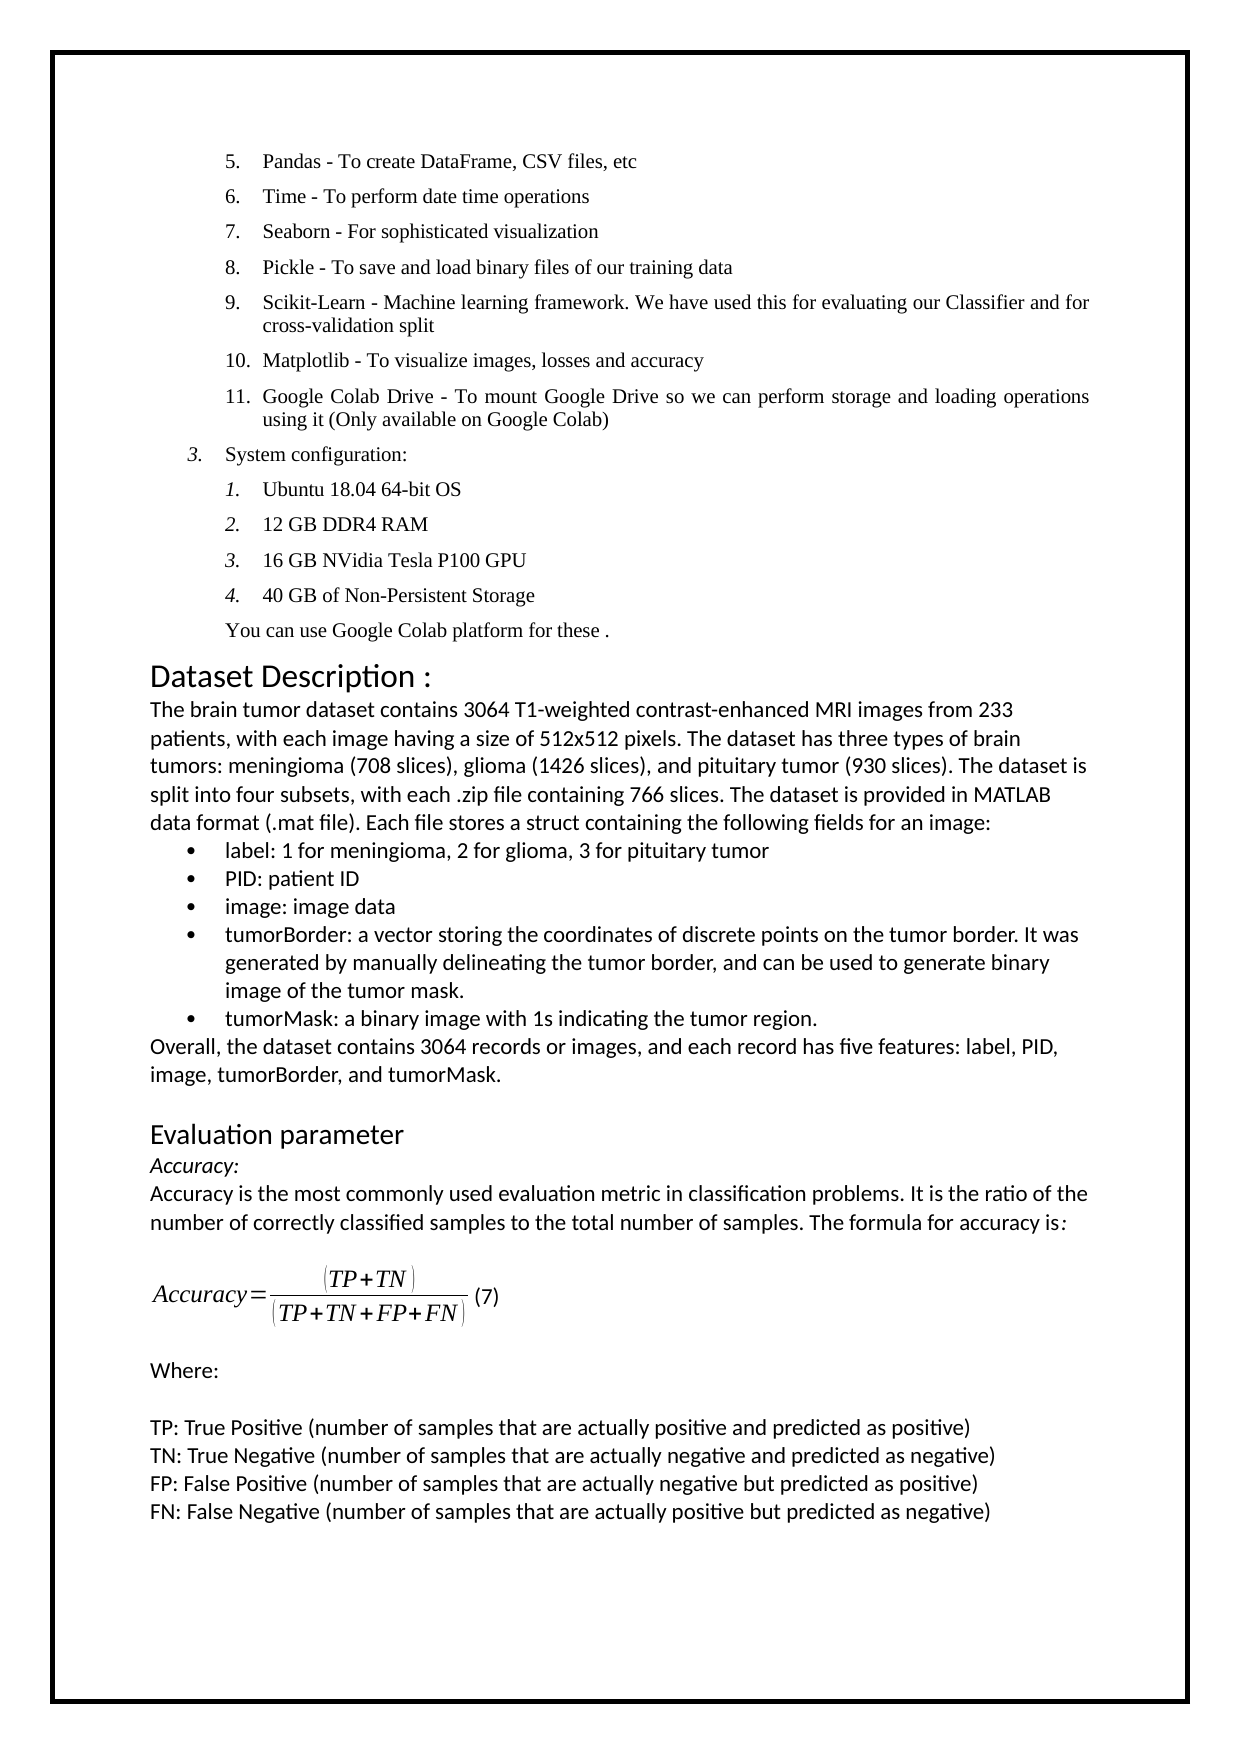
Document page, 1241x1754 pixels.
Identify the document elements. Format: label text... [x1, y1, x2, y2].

text TP: True Positive (number of samples that are actually positive and predicted as positive) [150, 1413, 1090, 1441]
text The brain tumor dataset contains 3064 T1-weighted contrast-enhanced MRI images from 233 patients, with each image having a size of 512x512 pixels. The dataset has three types of brain tumors: meningioma (708 slices), glioma (1426 slices), and pituitary tumor (930 slices). The dataset is split into four subsets, with each .zip file containing 766 slices. The dataset is provided in MATLAB data format (.mat file). Each file stores a struct containing the following fields for an image: [150, 696, 1090, 836]
text FP: False Positive (number of samples that are actually negative but predicted as positive) [150, 1469, 1090, 1497]
list label: 1 for meningioma, 2 for glioma, 3 for pituitary tumor [187, 836, 1090, 864]
list tumorMask: a binary image with 1s indicating the tumor region. [187, 1004, 1090, 1032]
list Time - To perform date time operations [225, 185, 1090, 208]
text FN: False Negative (number of samples that are actually positive but predicted as negative) [150, 1497, 1090, 1525]
text Overall, the dataset contains 3064 records or images, and each record has five features: label, PID, image, tumorBorder, and tumorMask. [150, 1032, 1090, 1088]
list Pickle - To save and load binary files of our training data [225, 256, 1090, 279]
text TN: True Negative (number of samples that are actually negative and predicted as negative) [150, 1441, 1090, 1469]
list Matplotlib - To visualize images, losses and accuracy [225, 349, 1090, 372]
list image: image data [187, 892, 1090, 920]
list PID: patient ID [187, 864, 1090, 892]
list System configuration: [187, 443, 1090, 466]
list 40 GB of Non-Persistent Storage [225, 584, 1090, 607]
text (7) [150, 1264, 1090, 1329]
text You can use Google Colab platform for these . [225, 619, 1090, 642]
list 12 GB DDR4 RAM [225, 514, 1090, 536]
list tumorBorder: a vector storing the coordinates of discrete points on the tumor border. It was generated by manually delineating the tumor border, and can be used to generate binary image of the tumor mask. [187, 920, 1090, 1004]
list Pandas - To create DataFrame, CSV files, etc [225, 150, 1090, 173]
list Google Colab Drive - To mount Google Drive so we can perform storage and loading operations using it (Only available on Google Colab) [225, 385, 1090, 431]
list Seaborn - For sophisticated visualization [225, 221, 1090, 243]
text Accuracy is the most commonly used evaluation metric in classification problems. It is the ratio of the number of correctly classified samples to the total number of samples. The formula for accuracy is: [150, 1179, 1090, 1236]
text Accuracy: [150, 1152, 1090, 1179]
list Ubuntu 18.04 64-bit OS [225, 478, 1090, 501]
list Scikit-Learn - Machine learning framework. We have used this for evaluating our Classifier and for cross-validation split [225, 291, 1090, 337]
text Evaluation parameter [150, 1116, 1090, 1152]
list 16 GB NVidia Tesla P100 GPU [225, 549, 1090, 572]
text Where: [150, 1357, 1090, 1385]
text Dataset Description : [150, 655, 1090, 696]
